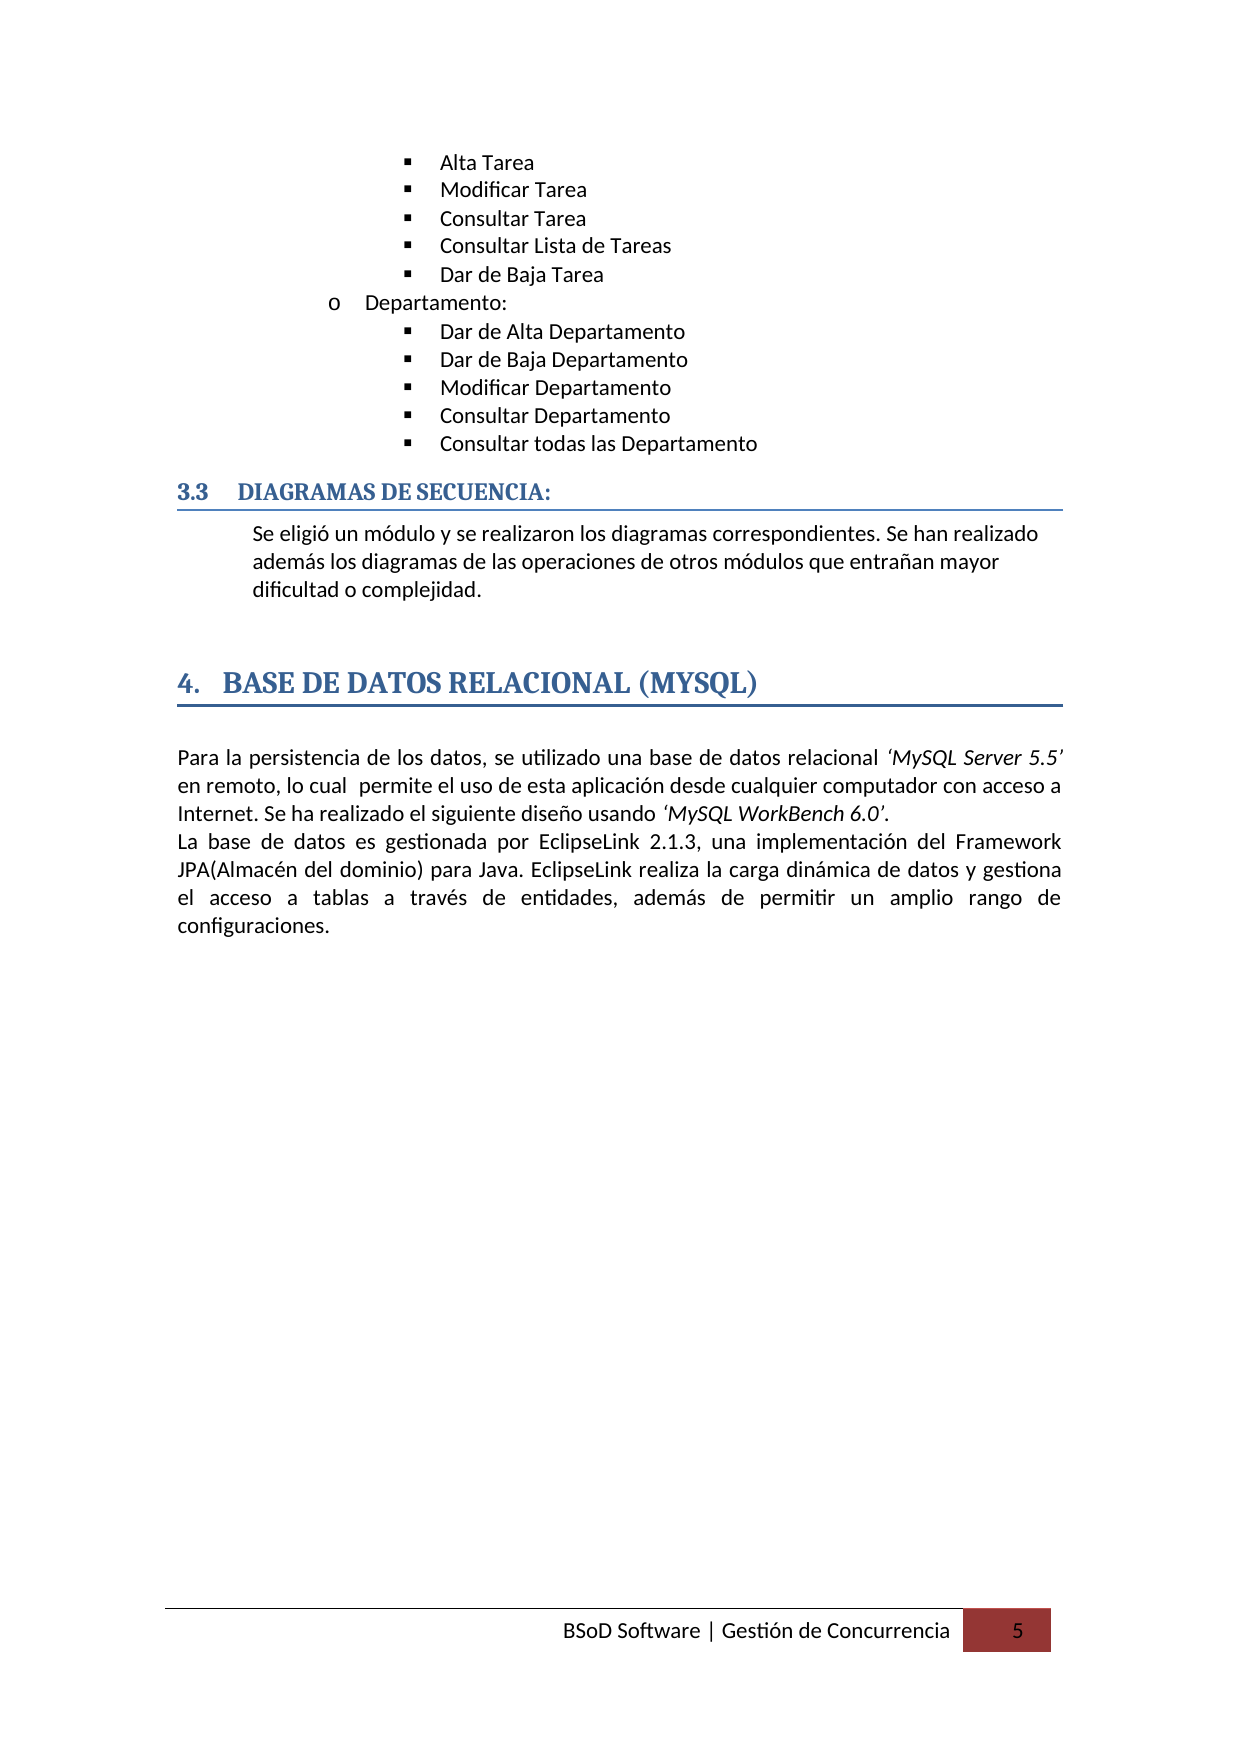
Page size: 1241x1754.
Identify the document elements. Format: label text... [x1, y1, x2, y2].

text La base de datos es gestionada por EclipseLink 2.1.3, una implementación del Framework JPA(Almacén del dominio) para Java. EclipseLink realiza la carga dinámica de datos y gestiona el acceso a tablas a través de entidades, además de permitir un amplio rango de configuraciones. [177, 827, 1063, 939]
subtitle Diagramas de Secuencia: [177, 478, 1063, 509]
subtitle Base de datos relacional (MySQL) [177, 666, 1063, 704]
list Dar de Alta Departamento [402, 317, 1063, 345]
list Modificar Tarea [402, 176, 1063, 204]
text Para la persistencia de los datos, se utilizado una base de datos relacional ‘MySQL Server 5.5’ en remoto, lo cual permite el uso de esta aplicación desde cualquier computador con acceso a Internet. Se ha realizado el siguiente diseño usando ‘MySQL WorkBench 6.0’. [177, 743, 1063, 827]
list Dar de Baja Departamento [402, 345, 1063, 373]
text Se eligió un módulo y se realizaron los diagramas correspondientes. Se han realizado además los diagramas de las operaciones de otros módulos que entrañan mayor dificultad o complejidad. [252, 519, 1063, 603]
list Consultar Tarea [402, 204, 1063, 232]
list Modificar Departamento [402, 373, 1063, 401]
list Consultar Lista de Tareas [402, 232, 1063, 260]
list Dar de Baja Tarea [402, 260, 1063, 288]
list Consultar todas las Departamento [402, 429, 1063, 457]
list Departamento: [327, 288, 1063, 317]
list Alta Tarea [402, 148, 1063, 176]
list Consultar Departamento [402, 401, 1063, 429]
